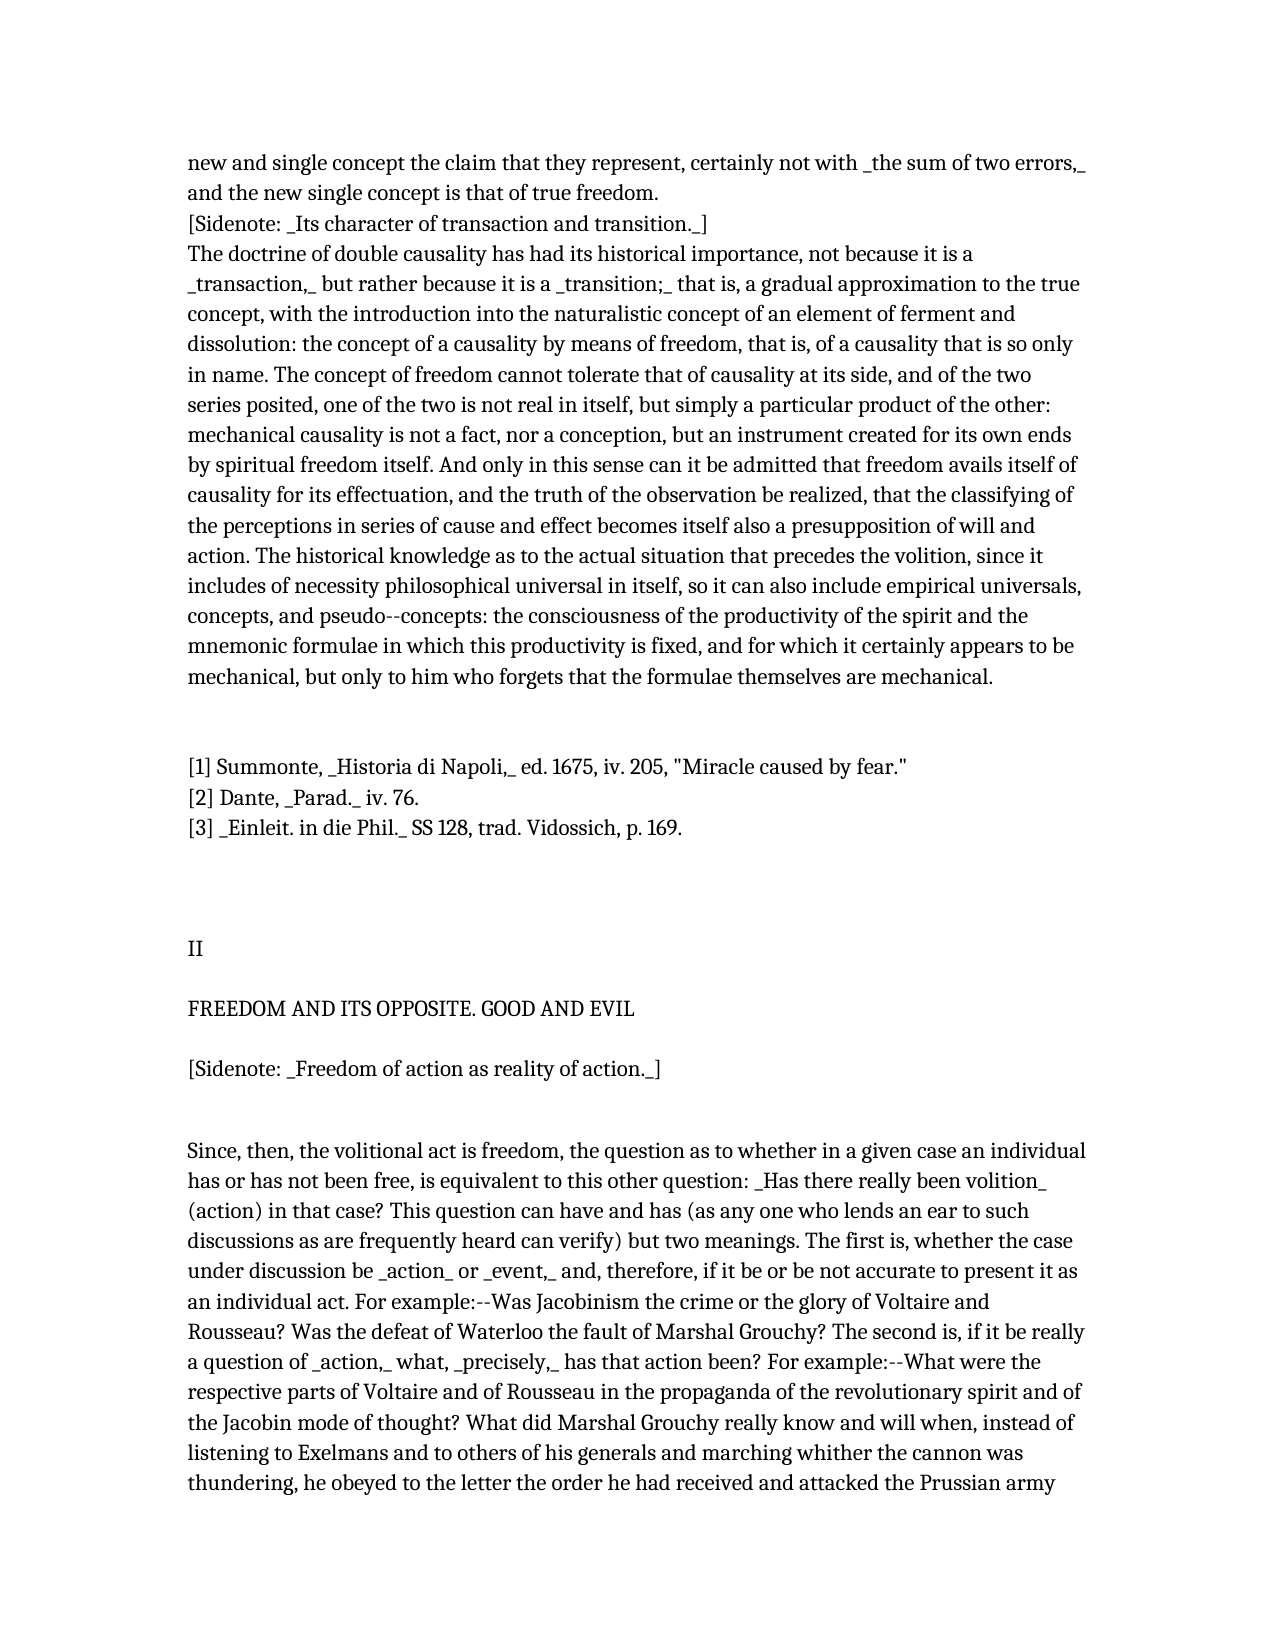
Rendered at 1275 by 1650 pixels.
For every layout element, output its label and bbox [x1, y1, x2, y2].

text [187, 1137, 1087, 1496]
text [187, 150, 1087, 1113]
